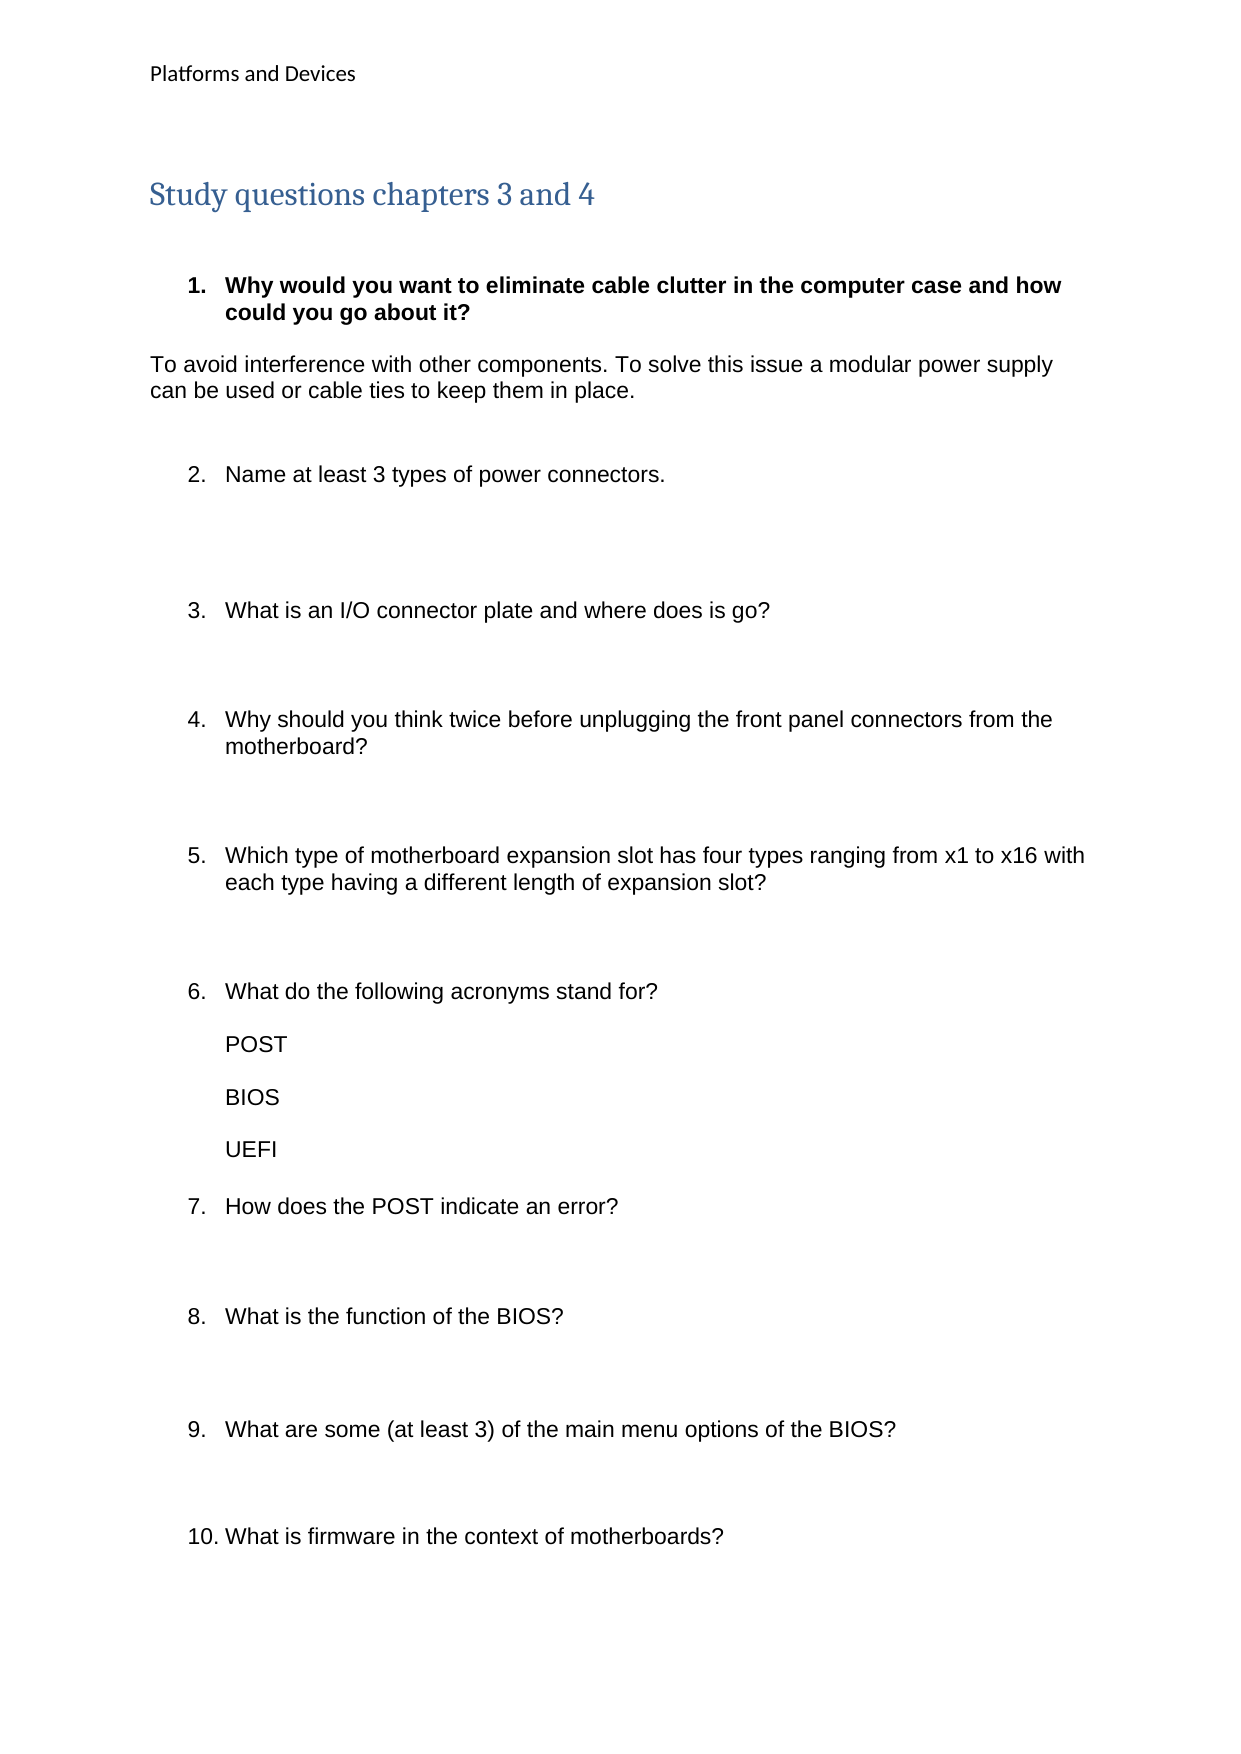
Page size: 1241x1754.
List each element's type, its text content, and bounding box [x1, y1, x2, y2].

text What are some (at least 3) of the main menu options of the BIOS? [187, 1416, 1090, 1442]
subtitle Study questions chapters 3 and 4 [150, 175, 1090, 213]
text To avoid interference with other components. To solve this issue a modular power supply can be used or cable ties to keep them in place. [150, 351, 1090, 404]
text Why would you want to eliminate cable clutter in the computer case and how could you go about it? [187, 272, 1090, 325]
text POST [225, 1031, 1090, 1057]
text How does the POST indicate an error? [187, 1193, 1090, 1219]
text Why should you think twice before unplugging the front panel connectors from the motherboard? [187, 706, 1090, 759]
text BIOS [225, 1083, 1090, 1110]
text What is an I/O connector plate and where does is go? [187, 597, 1090, 623]
text What do the following acronyms stand for? [187, 978, 1090, 1004]
text Name at least 3 types of power connectors. [187, 461, 1090, 487]
text What is the function of the BIOS? [187, 1303, 1090, 1329]
text Which type of motherboard expansion slot has four types ranging from x1 to x16 with each type having a different length of expansion slot? [187, 842, 1090, 895]
text UEFI [225, 1136, 1090, 1163]
text What is firmware in the context of motherboards? [187, 1523, 1090, 1549]
